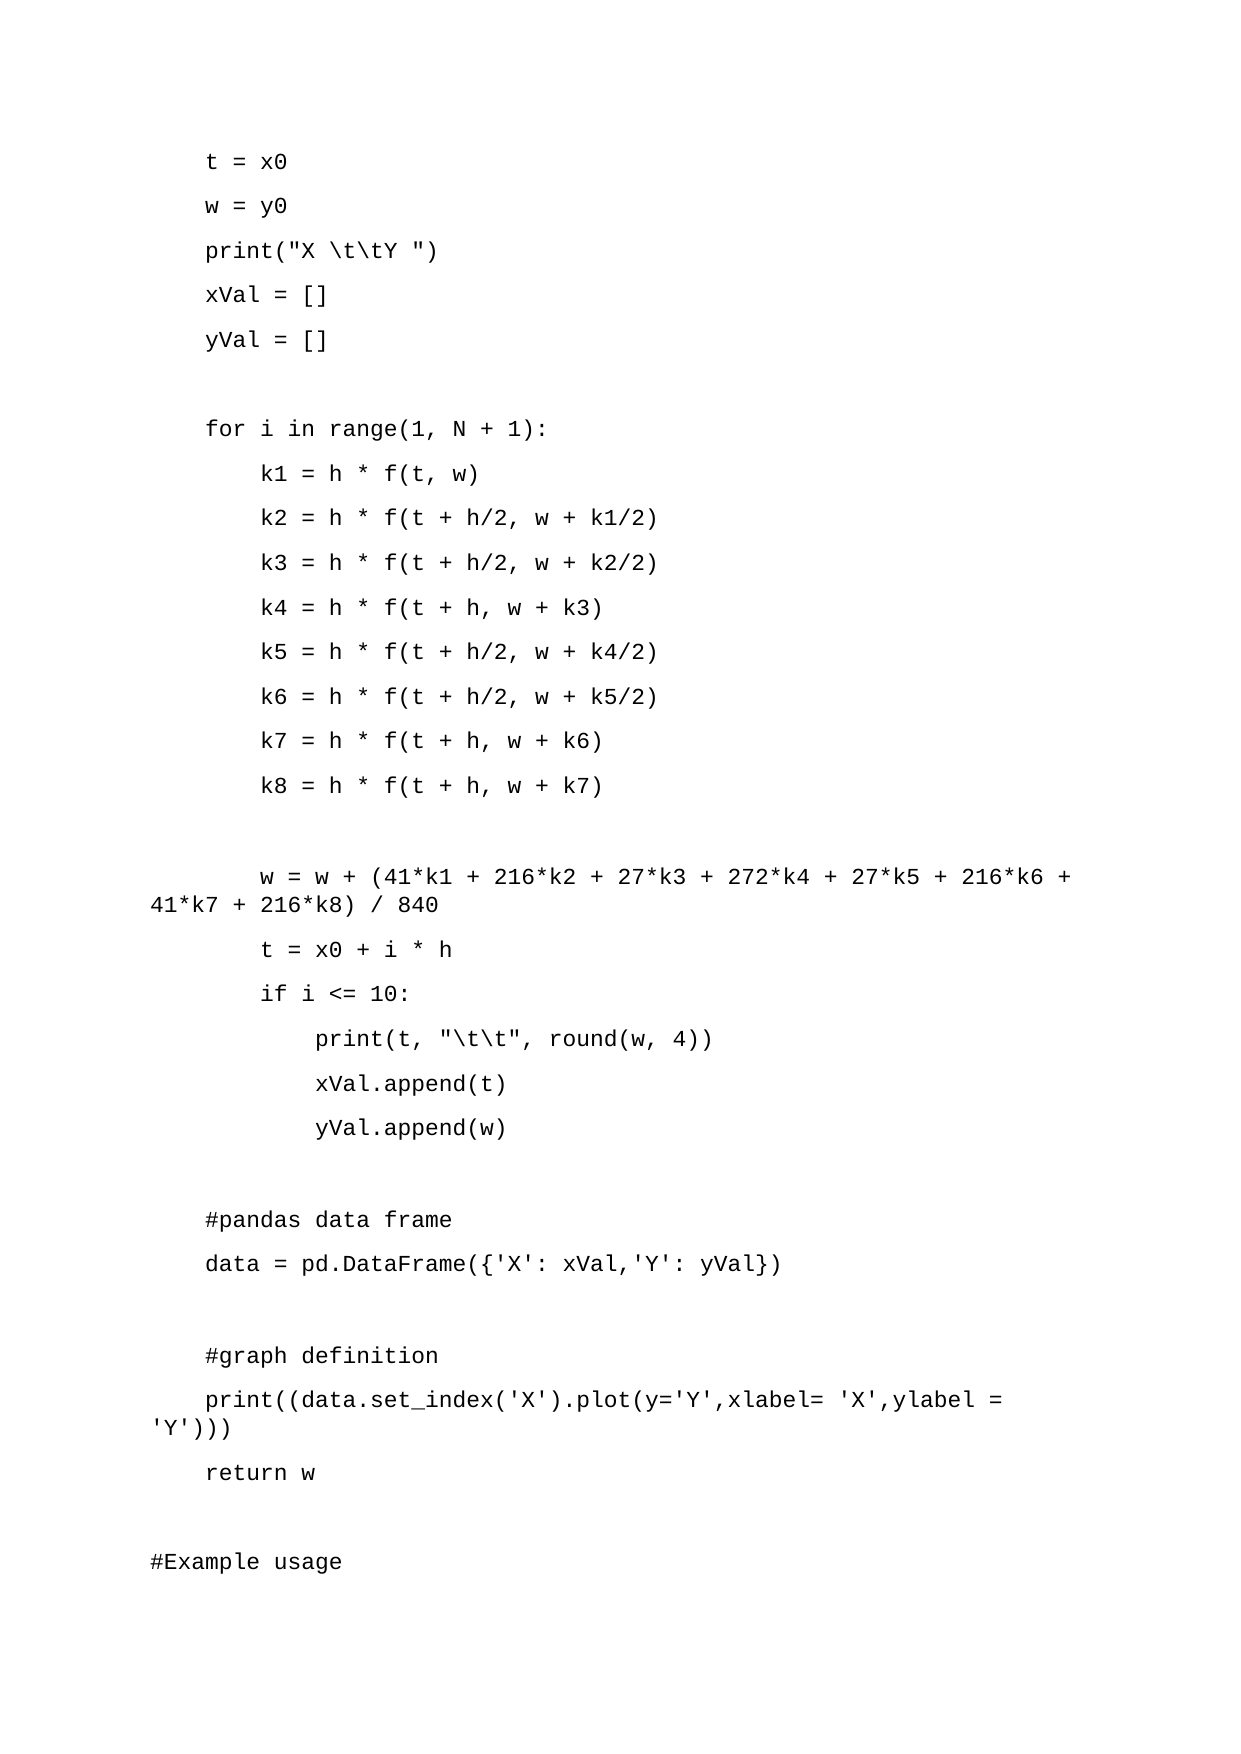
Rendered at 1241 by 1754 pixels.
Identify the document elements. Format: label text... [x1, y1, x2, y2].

text k1 = h * f(t, w) [150, 462, 1090, 488]
text print(t, "\t\t", round(w, 4)) [150, 1027, 1090, 1053]
text print("X \t\tY ") [150, 239, 1090, 265]
text for i in range(1, N + 1): [150, 417, 1090, 443]
text k7 = h * f(t + h, w + k6) [150, 729, 1090, 756]
text #pandas data frame [150, 1208, 1090, 1234]
text k4 = h * f(t + h, w + k3) [150, 596, 1090, 622]
text yVal = [] [150, 328, 1090, 354]
text t = x0 + i * h [150, 938, 1090, 964]
text xVal = [] [150, 284, 1090, 310]
text print((data.set_index('X').plot(y='Y',xlabel= 'X',ylabel = 'Y'))) [150, 1388, 1090, 1442]
text yVal.append(w) [150, 1116, 1090, 1142]
text k5 = h * f(t + h/2, w + k4/2) [150, 640, 1090, 666]
text k6 = h * f(t + h/2, w + k5/2) [150, 685, 1090, 711]
text k8 = h * f(t + h, w + k7) [150, 774, 1090, 800]
text w = w + (41*k1 + 216*k2 + 27*k3 + 272*k4 + 27*k5 + 216*k6 + 41*k7 + 216*k8) / 840 [150, 866, 1090, 919]
text w = y0 [150, 194, 1090, 221]
text t = x0 [150, 150, 1090, 176]
text xVal.append(t) [150, 1072, 1090, 1098]
text if i <= 10: [150, 983, 1090, 1009]
text return w [150, 1461, 1090, 1487]
text #Example usage [150, 1550, 1090, 1576]
text #graph definition [150, 1344, 1090, 1370]
text k3 = h * f(t + h/2, w + k2/2) [150, 551, 1090, 577]
text k2 = h * f(t + h/2, w + k1/2) [150, 507, 1090, 533]
text data = pd.DataFrame({'X': xVal,'Y': yVal}) [150, 1252, 1090, 1278]
